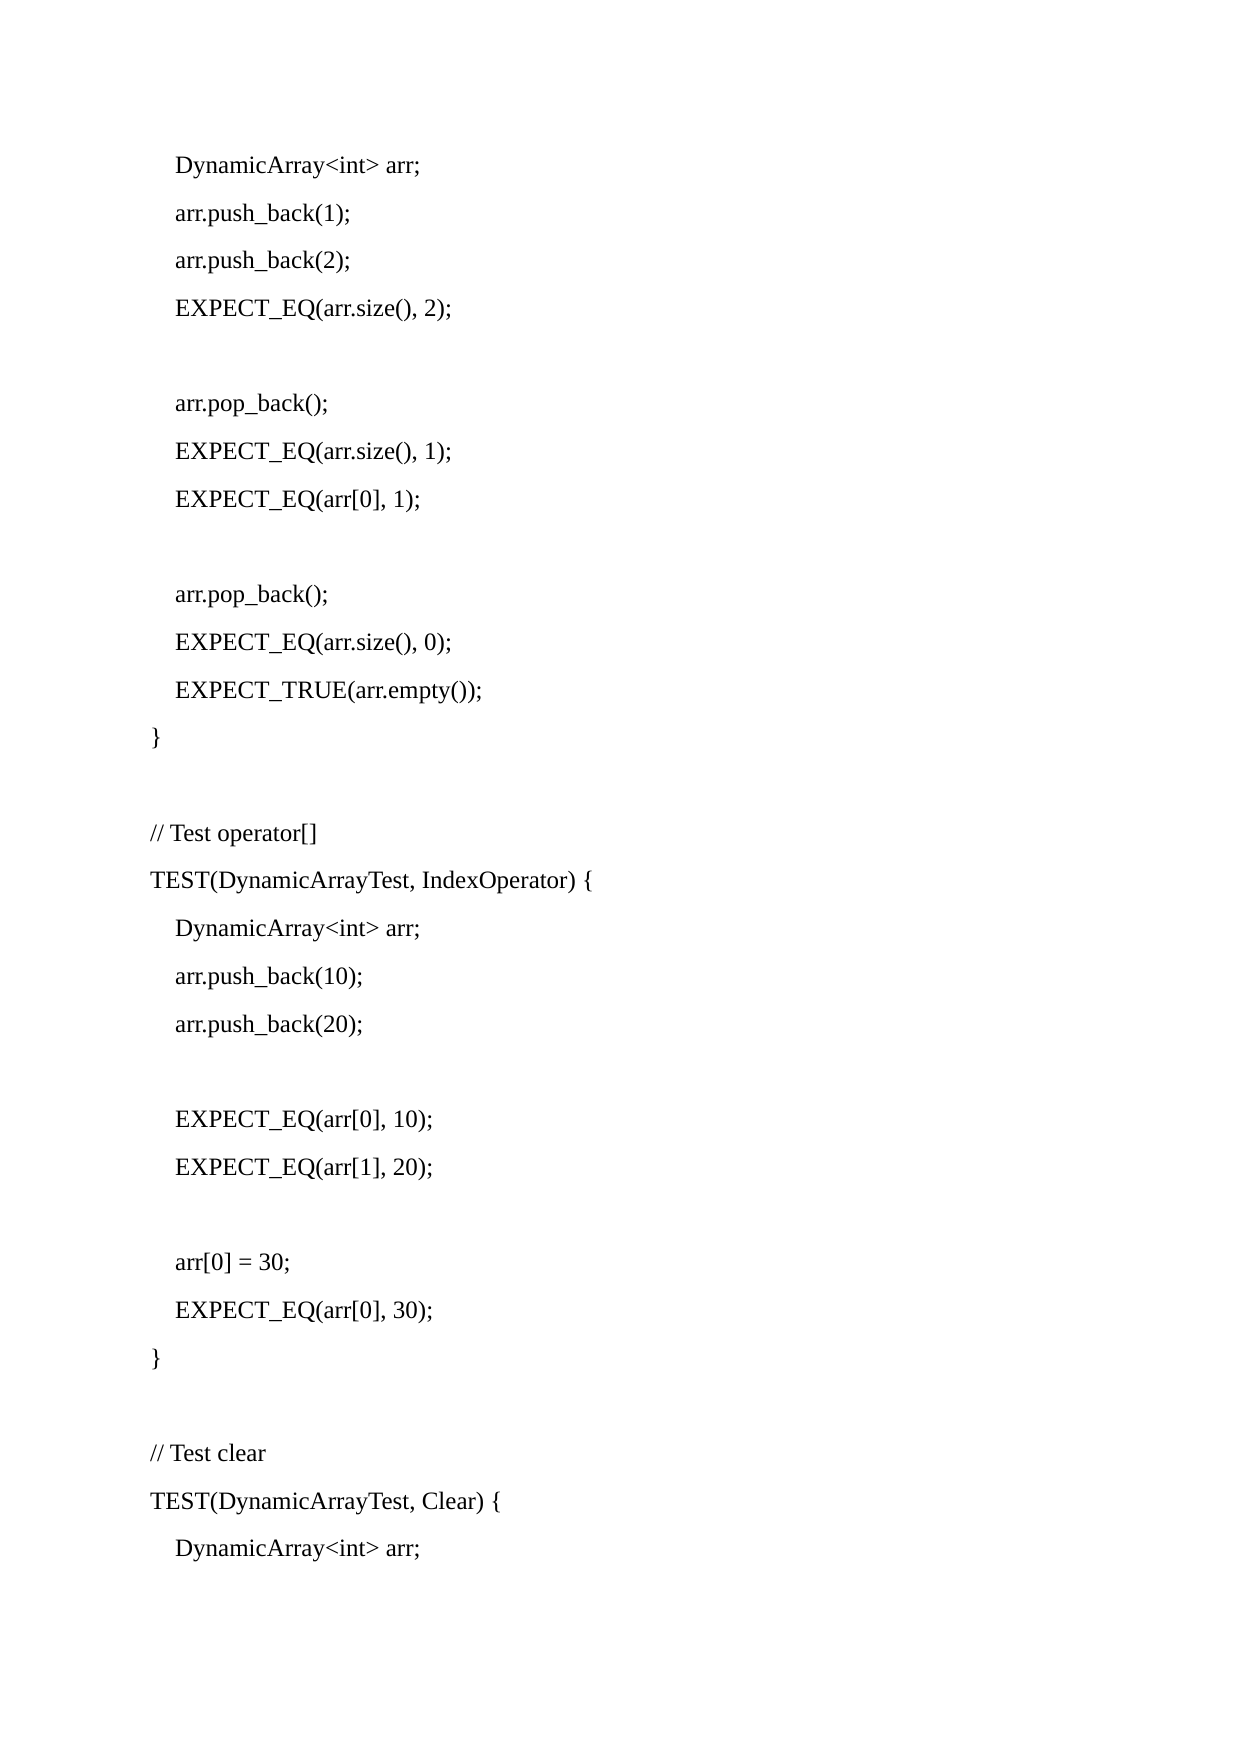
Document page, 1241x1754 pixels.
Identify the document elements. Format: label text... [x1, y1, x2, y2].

text DynamicArray<int> arr; [150, 150, 1090, 179]
text TEST(DynamicArrayTest, IndexOperator) { [150, 866, 1090, 894]
text EXPECT_EQ(arr.size(), 2); [150, 293, 1090, 322]
text arr.pop_back(); [150, 579, 1090, 608]
text DynamicArray<int> arr; [150, 913, 1090, 942]
text arr.push_back(20); [150, 1009, 1090, 1037]
text EXPECT_EQ(arr[0], 10); [150, 1104, 1090, 1133]
text arr[0] = 30; [150, 1247, 1090, 1276]
text EXPECT_TRUE(arr.empty()); [150, 675, 1090, 703]
text TEST(DynamicArrayTest, Clear) { [150, 1486, 1090, 1514]
text arr.push_back(10); [150, 961, 1090, 990]
text EXPECT_EQ(arr[1], 20); [150, 1152, 1090, 1181]
text arr.push_back(1); [150, 198, 1090, 226]
text // Test clear [150, 1438, 1090, 1467]
text } [150, 1343, 1090, 1371]
text // Test operator[] [150, 818, 1090, 847]
text EXPECT_EQ(arr[0], 30); [150, 1295, 1090, 1324]
text DynamicArray<int> arr; [150, 1533, 1090, 1562]
text EXPECT_EQ(arr.size(), 0); [150, 627, 1090, 656]
text EXPECT_EQ(arr[0], 1); [150, 484, 1090, 513]
text } [150, 722, 1090, 751]
text EXPECT_EQ(arr.size(), 1); [150, 436, 1090, 465]
text arr.push_back(2); [150, 245, 1090, 274]
text arr.pop_back(); [150, 388, 1090, 417]
